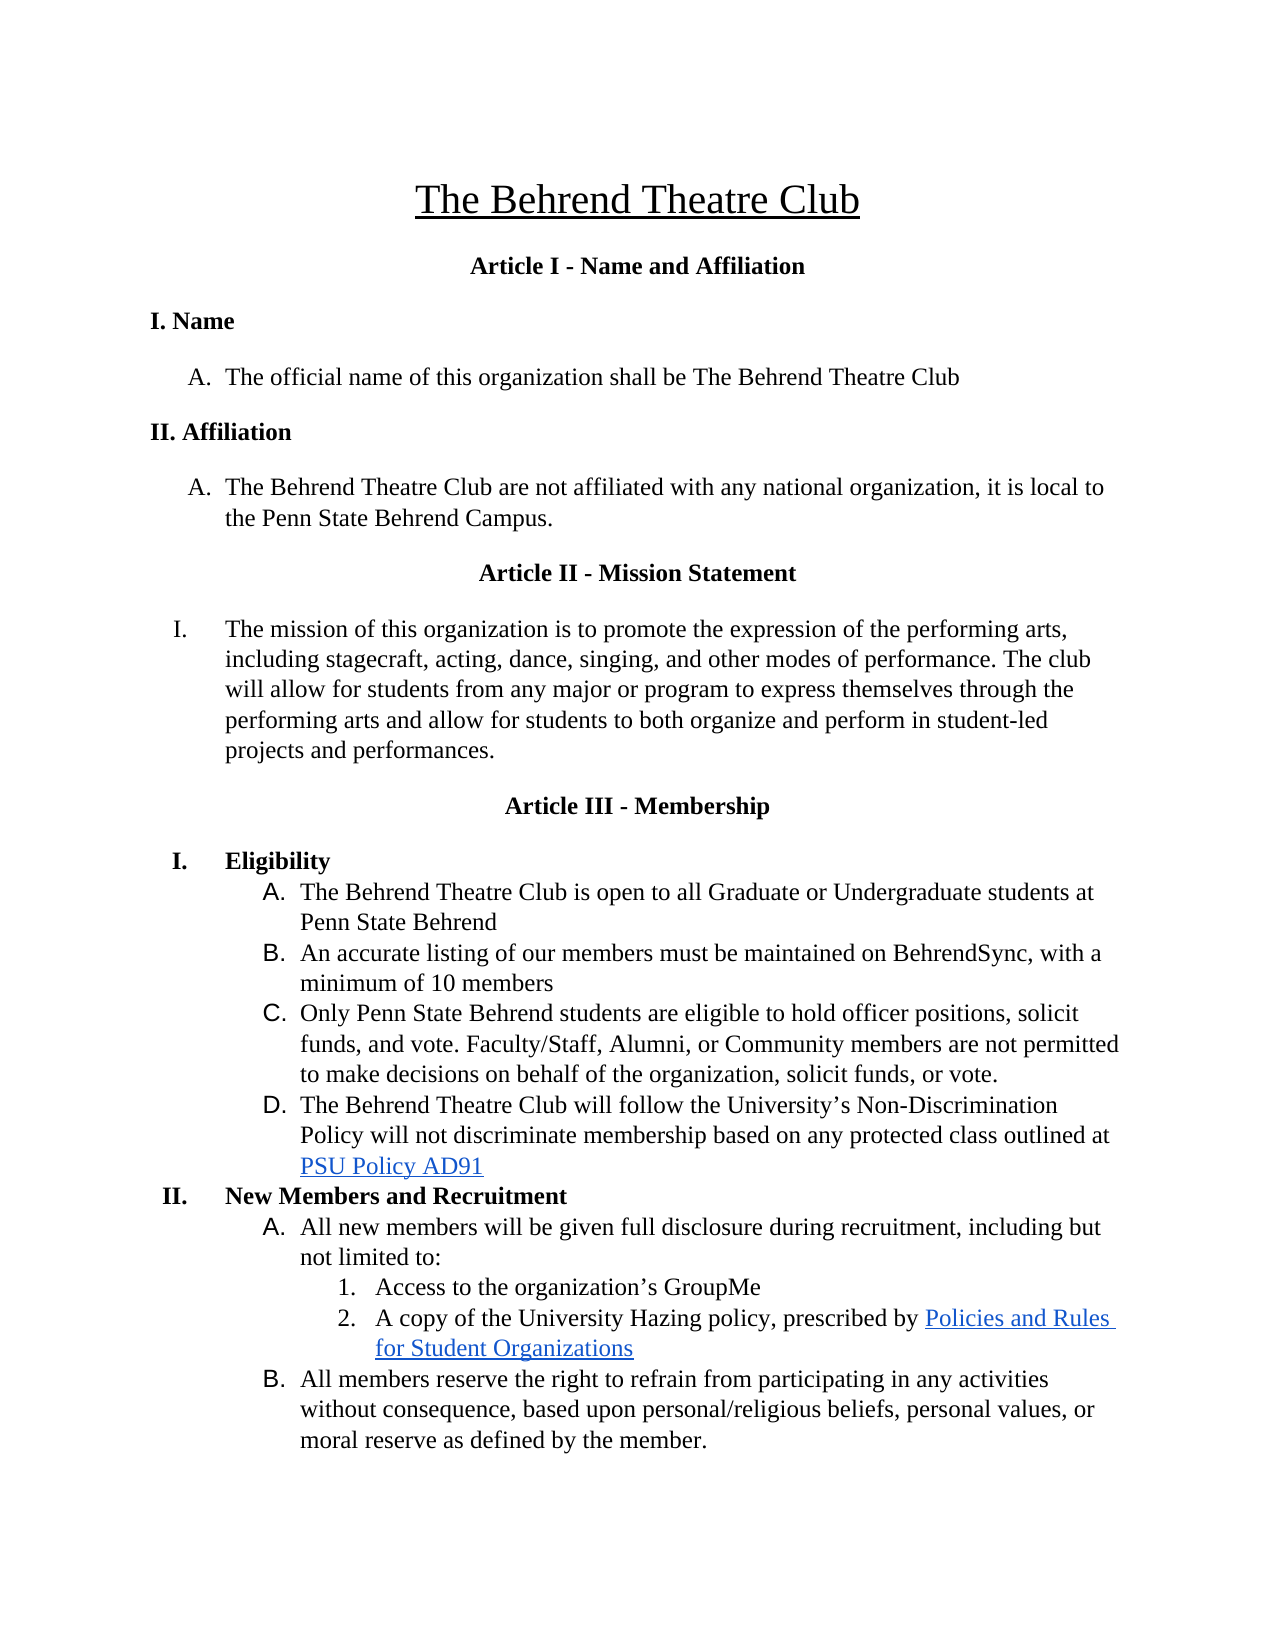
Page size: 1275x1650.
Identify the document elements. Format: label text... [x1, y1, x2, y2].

list The Behrend Theatre Club is open to all Graduate or Undergraduate students at Penn State Behrend [262, 877, 1125, 936]
list A copy of the University Hazing policy, prescribed by Policies and Rules for Student Organizations [337, 1303, 1125, 1362]
text Article II - Mission Statement [150, 558, 1125, 587]
list The mission of this organization is to promote the expression of the performing arts, including stagecraft, acting, dance, singing, and other modes of performance. The club will allow for students from any major or program to express themselves through the performing arts and allow for students to both organize and perform in student-led projects and performances. [187, 614, 1125, 764]
list Access to the organization’s GroupMe [337, 1272, 1125, 1301]
list All members reserve the right to refrain from participating in any activities without consequence, based upon personal/religious beliefs, personal values, or moral reserve as defined by the member. [262, 1364, 1125, 1453]
list Eligibility [187, 846, 1125, 875]
list The official name of this organization shall be The Behrend Theatre Club [187, 362, 1125, 390]
list All new members will be given full disclosure during recruitment, including but not limited to: [262, 1212, 1125, 1271]
text Article I - Name and Affiliation [150, 251, 1125, 279]
list The Behrend Theatre Club are not affiliated with any national organization, it is local to the Penn State Behrend Campus. [187, 472, 1125, 532]
list New Members and Recruitment [187, 1181, 1125, 1210]
text Article III - Membership [150, 791, 1125, 819]
text I. Name [150, 306, 1125, 335]
list An accurate listing of our members must be maintained on BehrendSync, with a minimum of 10 members [262, 937, 1125, 997]
text II. Affiliation [150, 417, 1125, 446]
list Only Penn State Behrend students are eligible to hold officer positions, solicit funds, and vote. Faculty/Staff, Alumni, or Community members are not permitted to make decisions on behalf of the organization, solicit funds, or vote. [262, 998, 1125, 1088]
list The Behrend Theatre Club will follow the University’s Non-Discrimination Policy will not discriminate membership based on any protected class outlined at PSU Policy AD91 [262, 1090, 1125, 1179]
text The Behrend Theatre Club [150, 175, 1125, 223]
